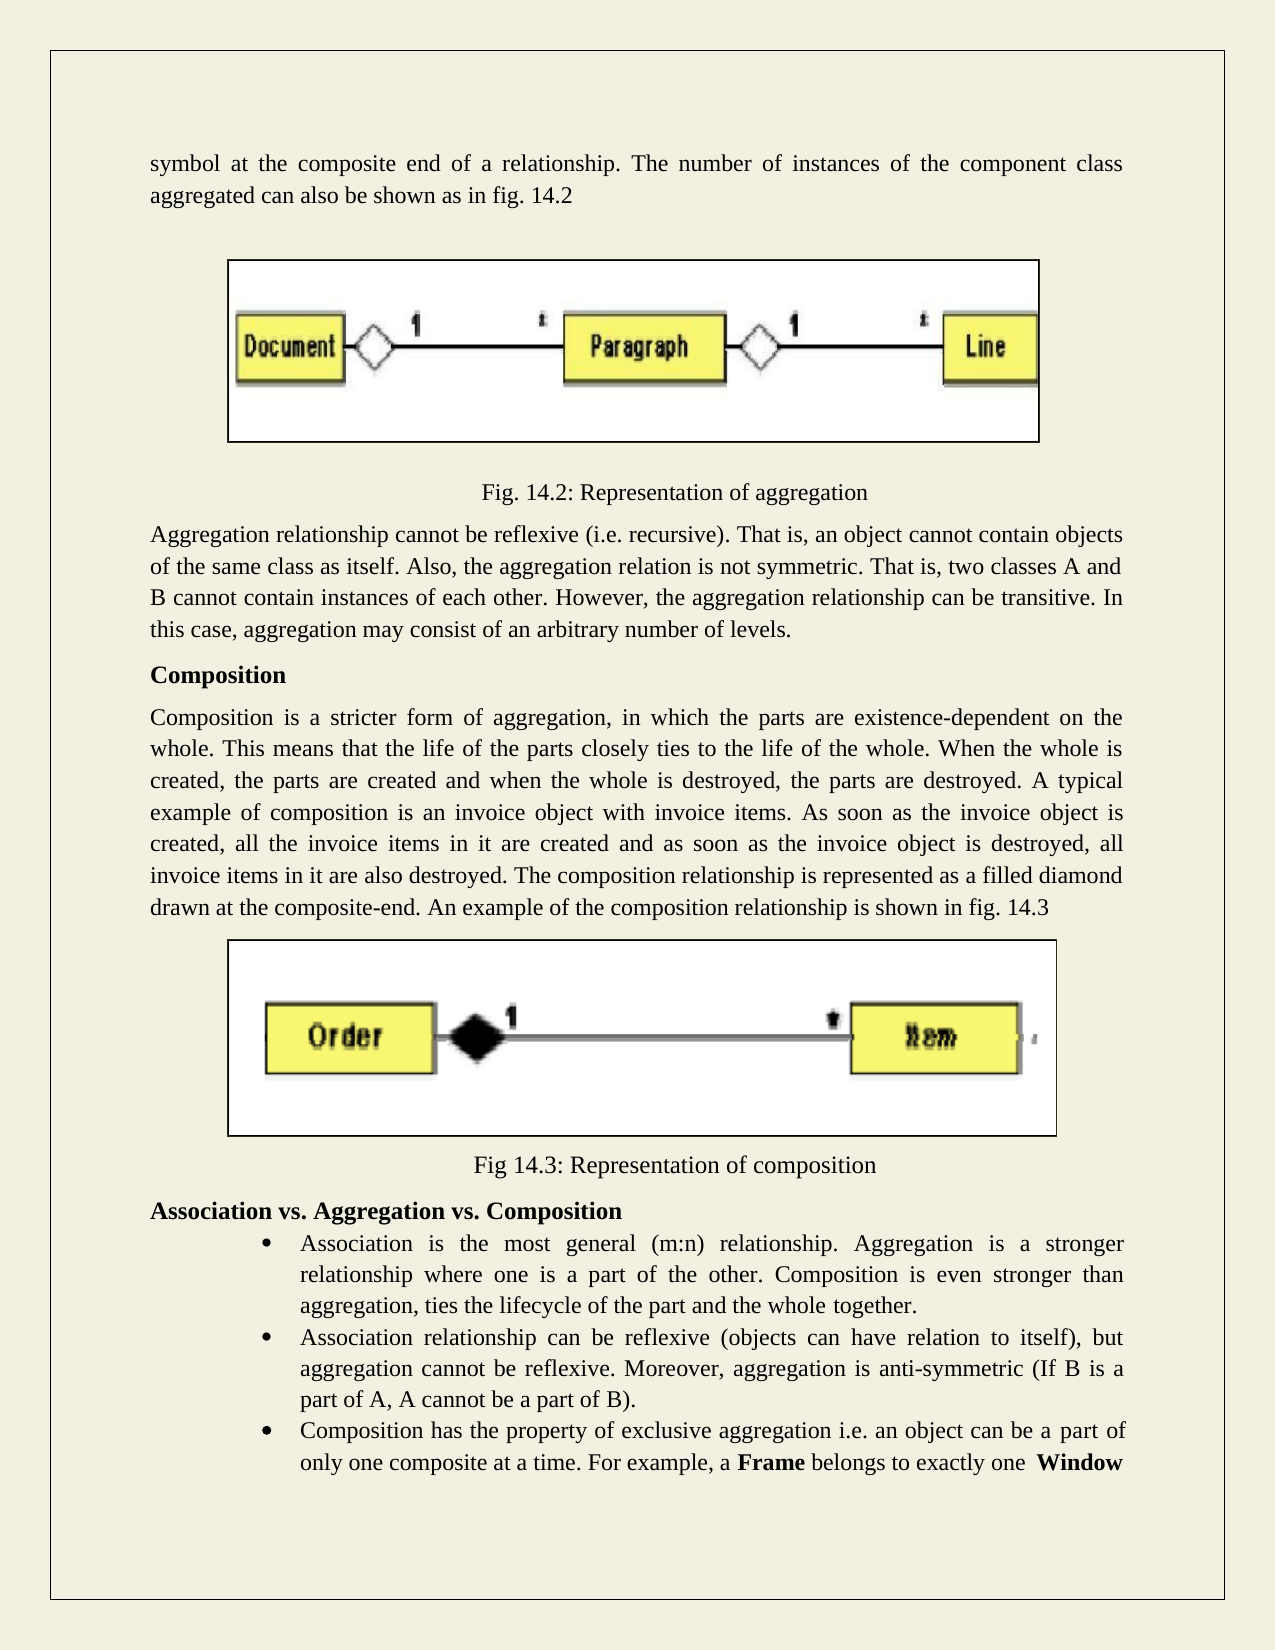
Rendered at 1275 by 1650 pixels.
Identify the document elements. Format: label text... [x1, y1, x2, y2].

list Association relationship can be reflexive (objects can have relation to itself), but aggregation cannot be reflexive. Moreover, aggregation is anti-symmetric (If B is a part of A, A cannot be a part of B). [262, 1322, 1125, 1412]
picture [229, 941, 1056, 1135]
subtitle Composition [150, 660, 1162, 689]
list Association is the most general (m:n) relationship. Aggregation is a stronger relationship where one is a part of the other. Composition is even stronger than aggregation, ties the lifecycle of the part and the whole together. [262, 1228, 1125, 1318]
picture [229, 261, 1038, 441]
text Composition is a stricter form of aggregation, in which the parts are existence-dependent on the whole. This means that the life of the parts closely ties to the life of the whole. When the whole is created, the parts are created and when the whole is destroyed, the parts are destroyed. A typical example of composition is an invoice object with invoice items. As soon as the invoice object is created, all the invoice items in it are created and as soon as the invoice object is destroyed, all invoice items in it are also destroyed. The composition relationship is represented as a filled diamond drawn at the composite-end. An example of the composition relationship is shown in fig. 14.3 [150, 703, 1126, 920]
text symbol at the composite end of a relationship. The number of instances of the component class aggregated can also be shown as in fig. 14.2 [150, 149, 1125, 208]
list Composition has the property of exclusive aggregation i.e. an object can be a part of only one composite at a time. For example, a Frame belongs to exactly one Window [262, 1416, 1126, 1475]
text Aggregation relationship cannot be reflexive (i.e. recursive). That is, an object cannot contain objects of the same class as itself. Also, the aggregation relation is not symmetric. That is, two classes A and B cannot contain instances of each other. However, the aggregation relationship can be transitive. In this case, aggregation may consist of an arbitrary number of levels. [150, 520, 1125, 643]
text Fig. 14.2: Representation of aggregation [481, 478, 1162, 506]
text Fig 14.3: Representation of composition [473, 948, 1162, 1179]
subtitle Association vs. Aggregation vs. Composition [150, 1196, 1162, 1225]
